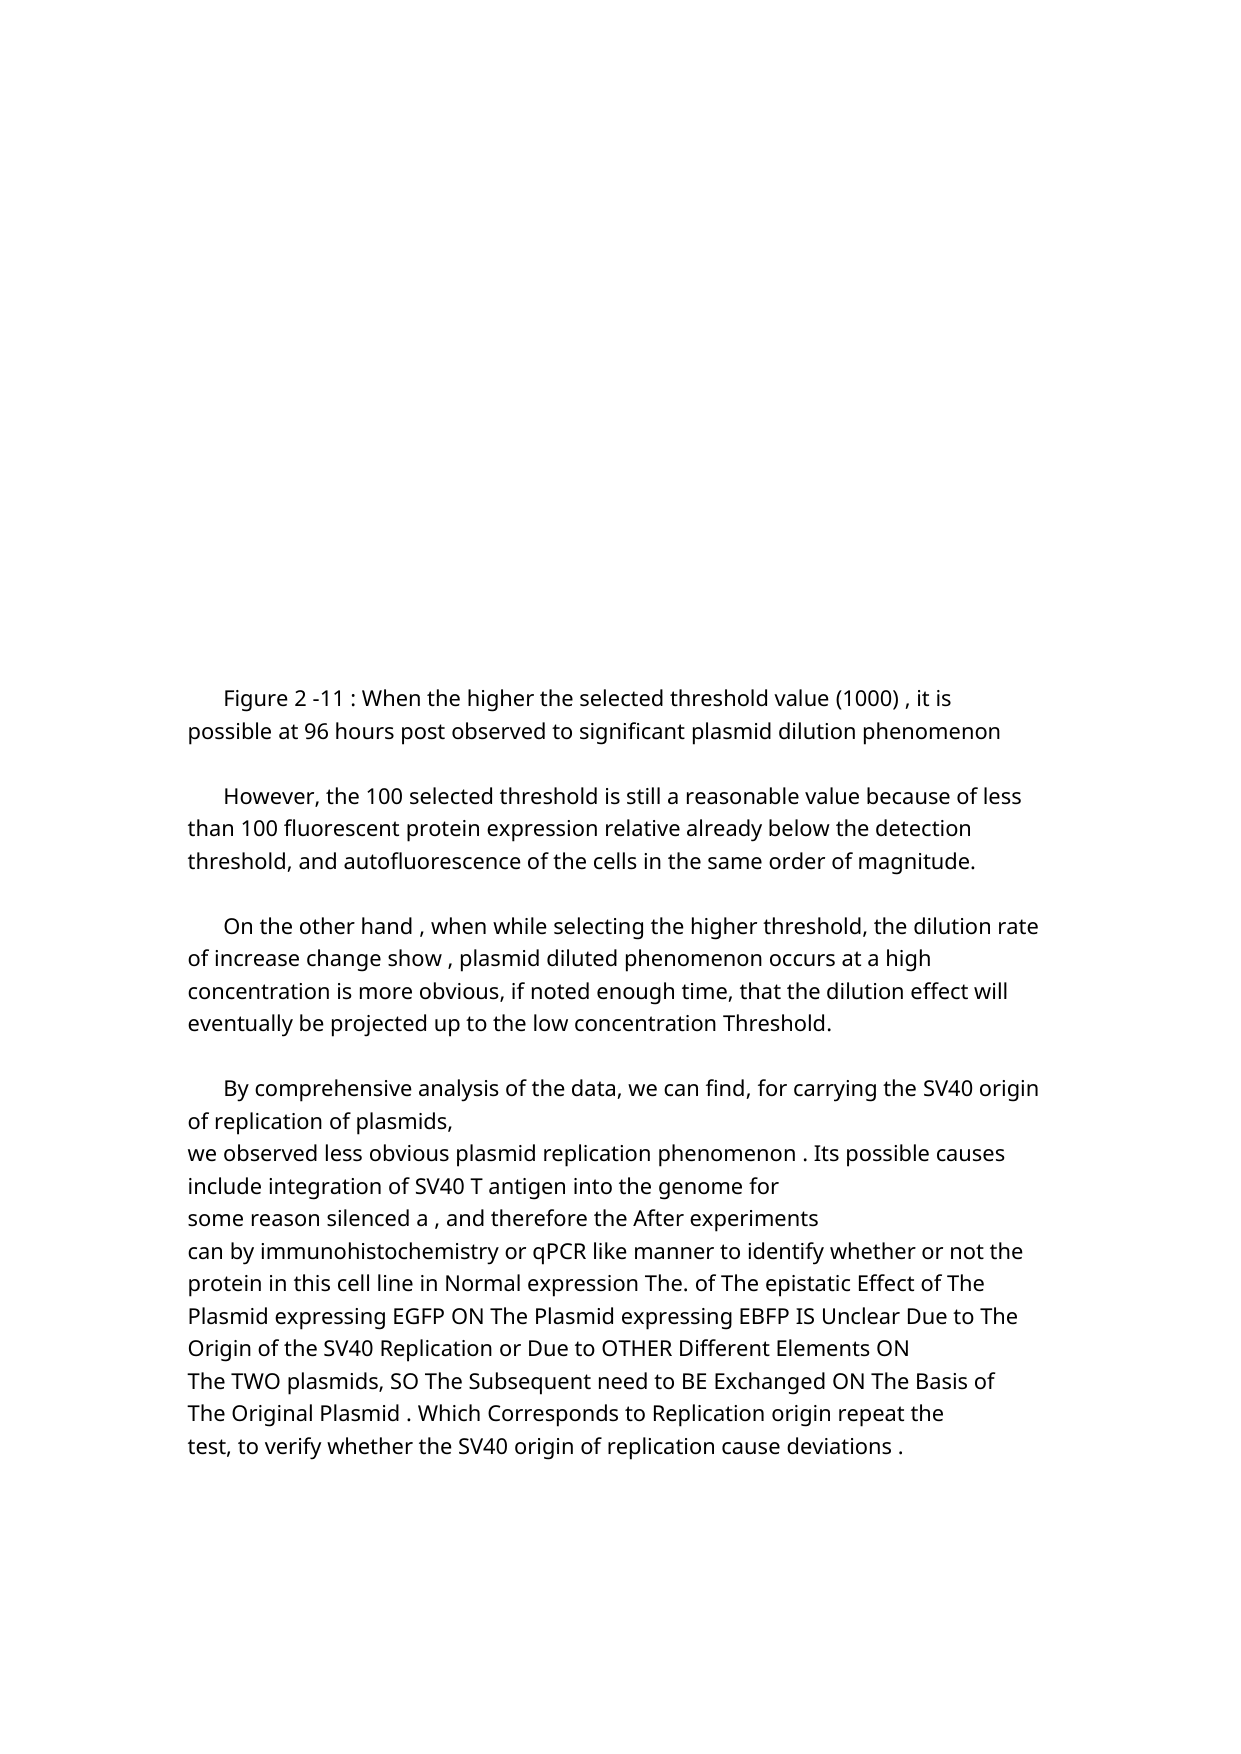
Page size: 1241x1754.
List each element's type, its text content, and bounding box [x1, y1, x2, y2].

text However, the 100 selected threshold is still a reasonable value because of less than 100 fluorescent protein expression relative already below the detection threshold, and autofluorescence of the cells in the same order of magnitude. [187, 779, 1053, 877]
text Figure 2 -11 : When the higher the selected threshold value (1000) , it is possible at 96 hours post observed to significant plasmid dilution phenomenon [187, 682, 1053, 747]
text On the other hand , when while selecting the higher threshold, the dilution rate of increase change show , plasmid diluted phenomenon occurs at a high concentration is more obvious, if noted enough time, that the dilution effect will eventually be projected up to the low concentration Threshold. [187, 909, 1053, 1039]
text By comprehensive analysis of the data, we can find, for carrying the SV40 origin of replication of plasmids, we observed less obvious plasmid replication phenomenon . Its possible causes include integration of SV40 T antigen into the genome for some reason silenced a , and therefore the After experiments can by immunohistochemistry or qPCR like manner to identify whether or not the protein in this cell line in Normal expression The. of The epistatic Effect of The Plasmid expressing EGFP ON The Plasmid expressing EBFP IS Unclear Due to The Origin of the SV40 Replication or Due to OTHER Different Elements ON The TWO plasmids, SO The Subsequent need to BE Exchanged ON The Basis of The Original Plasmid . Which Corresponds to Replication origin repeat the test, to verify whether the SV40 origin of replication cause deviations . [187, 1072, 1053, 1462]
